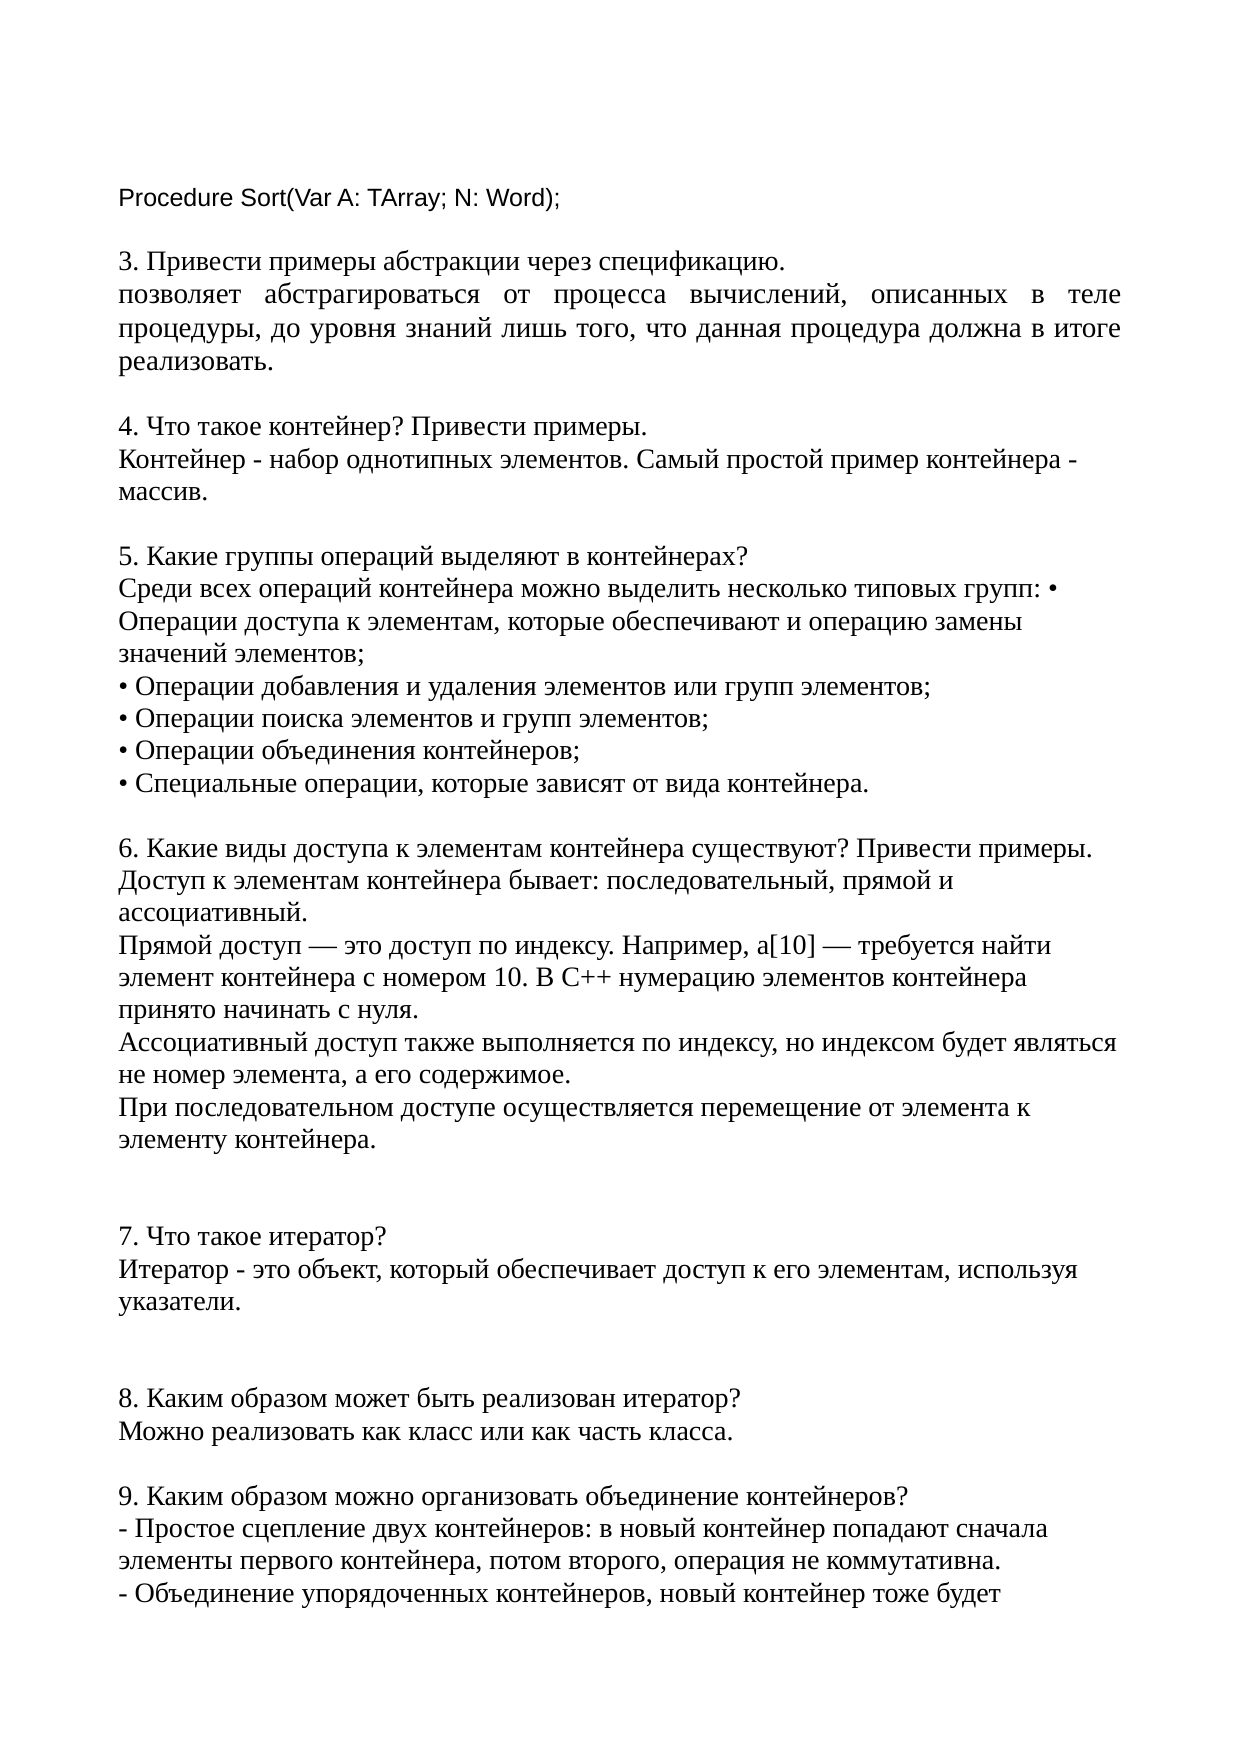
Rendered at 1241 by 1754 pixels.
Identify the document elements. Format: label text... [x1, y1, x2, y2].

text позволяет абстрагироваться от процесса вычислений, описанных в теле процедуры, до уровня знаний лишь того, что данная процедура должна в итоге реализовать. [118, 276, 1122, 377]
text Контейнер - набор однотипных элементов. Самый простой пример контейнера - массив. [118, 442, 1122, 507]
text Procedure Sort(Var A: TArray; N: Word); [118, 183, 1122, 212]
text 9. Каким образом можно организовать объединение контейнеров? [118, 1446, 1122, 1511]
text - Простое сцепление двух контейнеров: в новый контейнер попадают сначала элементы первого контейнера, потом второго, операция не коммутативна. [118, 1511, 1122, 1576]
text Среди всех операций контейнера можно выделить несколько типовых групп: • Операции доступа к элементам, которые обеспечивают и операцию замены значений элементов; • Операции добавления и удаления элементов или групп элементов; • Операции поиска элементов и групп элементов; • Операции объединения контейнеров; • Специальные операции, которые зависят от вида контейнера. [118, 571, 1122, 798]
text 6. Какие виды доступа к элементам контейнера существуют? Привести примеры. [118, 798, 1122, 863]
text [118, 1576, 1122, 1608]
text Итератор - это объект, который обеспечивает доступ к его элементам, используя указатели. [118, 1252, 1122, 1317]
text Можно реализовать как класс или как часть класса. [118, 1414, 1122, 1446]
text 5. Какие группы операций выделяют в контейнерах? [118, 507, 1122, 571]
text Доступ к элементам контейнера бывает: последовательный, прямой и ассоциативный. Прямой доступ — это доступ по индексу. Например, a[10] — требуется найти элемент контейнера с номером 10. В С++ нумерацию элементов контейнера принято начинать с нуля. Ассоциативный доступ также выполняется по индексу, но индексом будет являться не номер элемента, а его содержимое. При последовательном доступе осуществляется перемещение от элемента к элементу контейнера. [118, 863, 1122, 1154]
text 4. Что такое контейнер? Привести примеры. [118, 409, 1122, 442]
text 7. Что такое итератор? [118, 1219, 1122, 1252]
text 8. Каким образом может быть реализован итератор? [118, 1349, 1122, 1414]
text 3. Привести примеры абстракции через спецификацию. [118, 212, 1122, 276]
